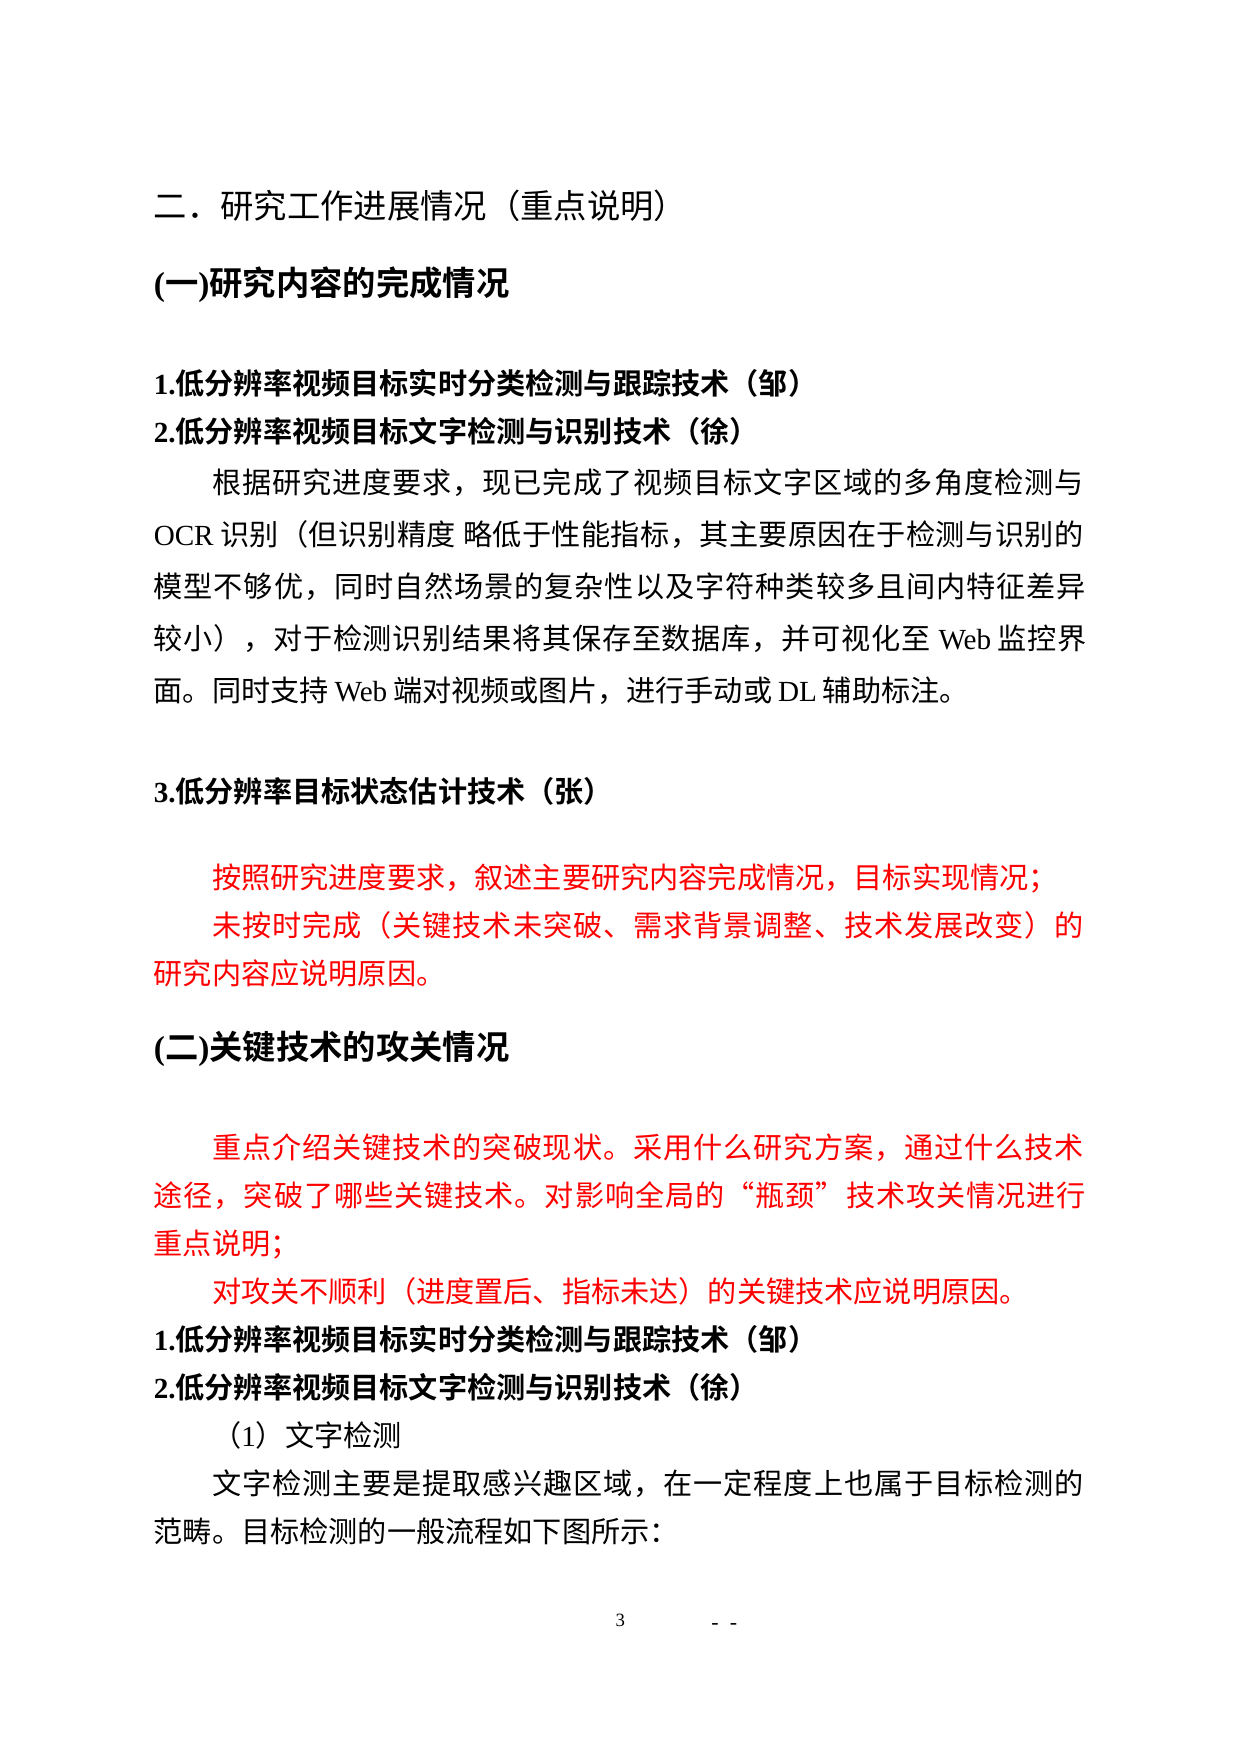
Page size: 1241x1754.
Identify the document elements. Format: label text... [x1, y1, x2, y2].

text 3.低分辨率目标状态估计技术（张） [153, 764, 1087, 812]
text 对攻关不顺利（进度置后、指标未达）的关键技术应说明原因。 [153, 1264, 1087, 1312]
text 按照研究进度要求，叙述主要研究内容完成情况，目标实现情况； [153, 850, 1087, 898]
text 文字检测主要是提取感兴趣区域，在一定程度上也属于目标检测的范畴。目标检测的一般流程如下图所示： [153, 1456, 1087, 1552]
text 重点介绍关键技术的突破现状。采用什么研究方案，通过什么技术途径，突破了哪些关键技术。对影响全局的“瓶颈”技术攻关情况进行重点说明； [153, 1121, 1087, 1264]
text 2.低分辨率视频目标文字检测与识别技术（徐） [153, 404, 1087, 452]
text 1.低分辨率视频目标实时分类检测与跟踪技术（邹） [153, 1312, 1087, 1360]
subtitle 二．研究工作进展情况（重点说明） [153, 177, 1087, 229]
text 2.低分辨率视频目标文字检测与识别技术（徐） [153, 1360, 1087, 1408]
subtitle (二)关键技术的攻关情况 [153, 1021, 1087, 1069]
text 根据研究进度要求，现已完成了视频目标文字区域的多角度检测与OCR识别（但识别精度 略低于性能指标，其主要原因在于检测与识别的模型不够优，同时自然场景的复杂性以及字符种类较多且间内特征差异较小），对于检测识别结果将其保存至数据库，并可视化至Web监控界面。同时支持Web端对视频或图片，进行手动或DL辅助标注。 [153, 452, 1087, 712]
text 未按时完成（关键技术未突破、需求背景调整、技术发展改变）的研究内容应说明原因。 [153, 898, 1087, 994]
subtitle (一)研究内容的完成情况 [153, 256, 1087, 304]
text 1.低分辨率视频目标实时分类检测与跟踪技术（邹） [153, 356, 1087, 404]
text （1）文字检测 [153, 1408, 1087, 1456]
